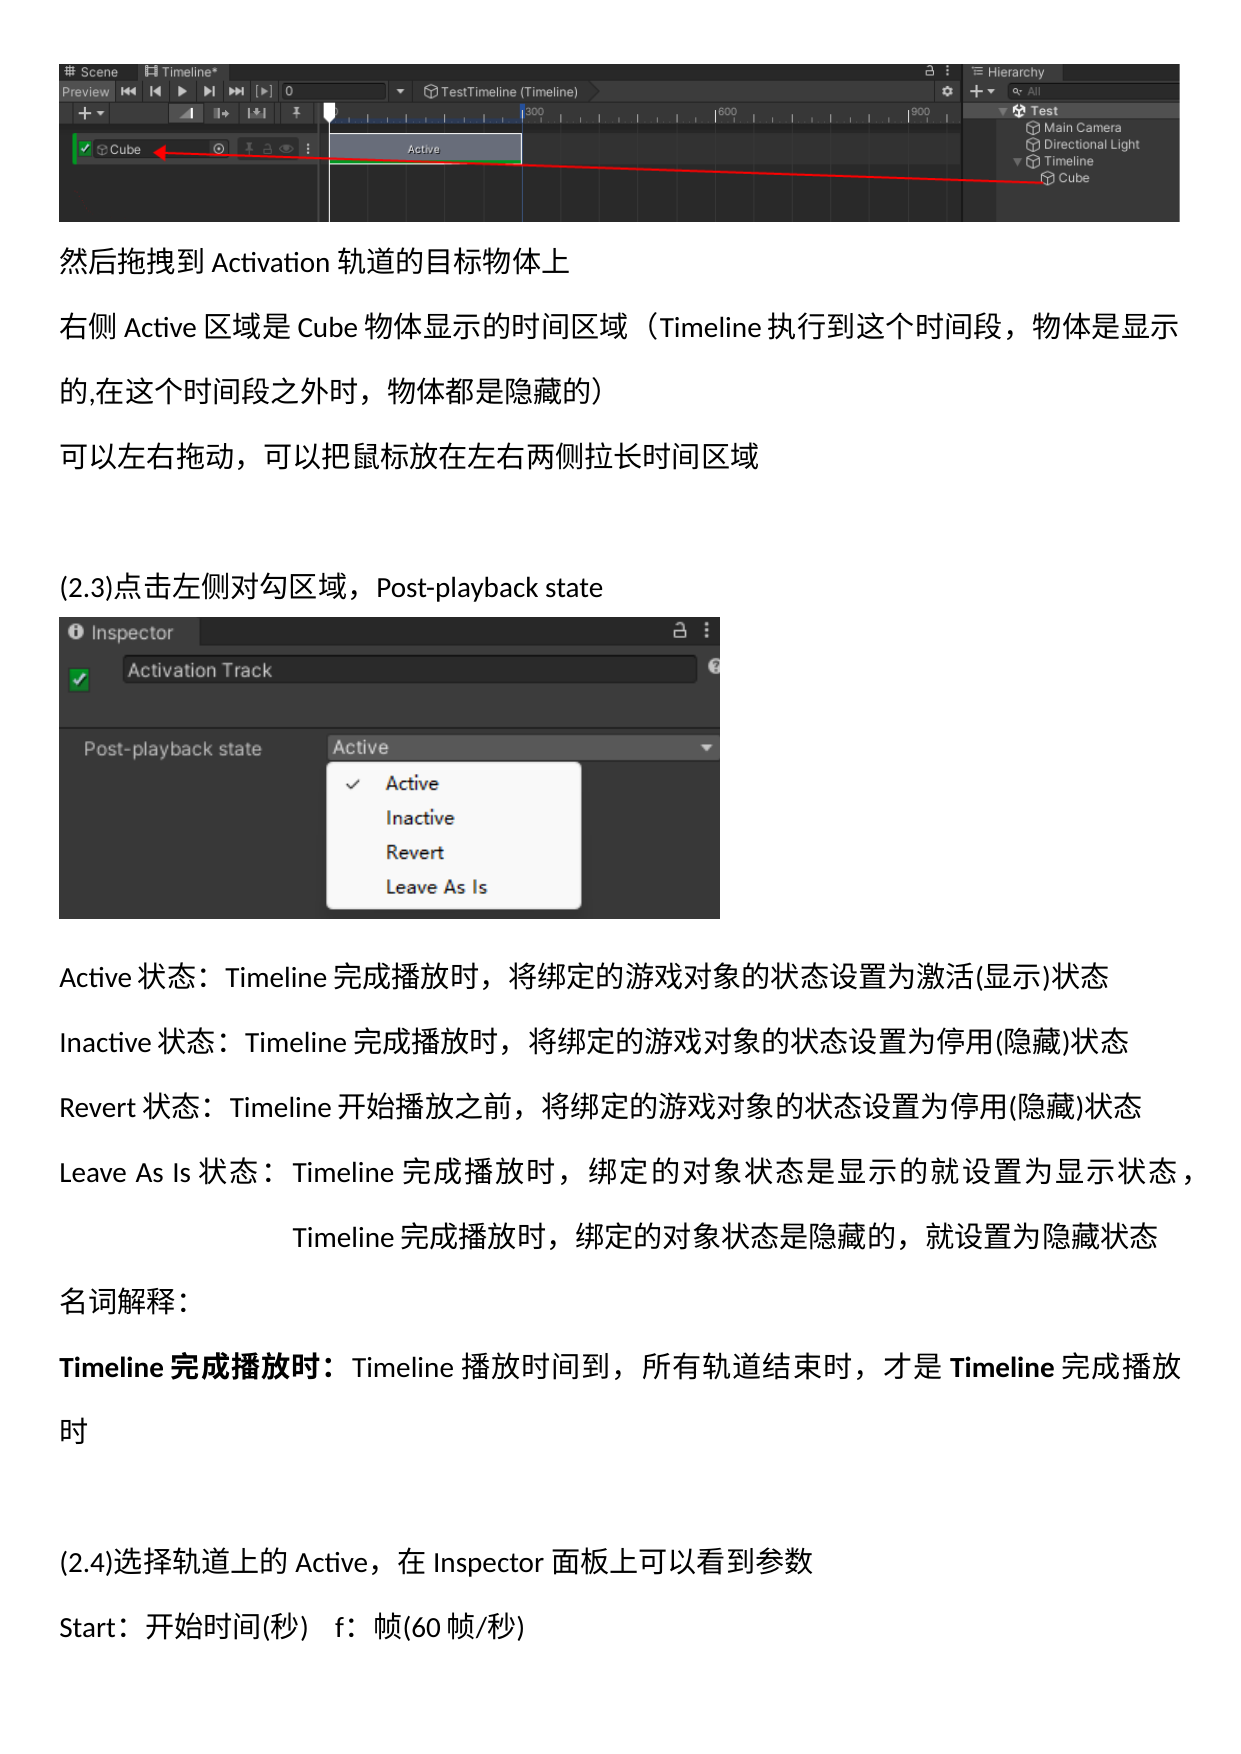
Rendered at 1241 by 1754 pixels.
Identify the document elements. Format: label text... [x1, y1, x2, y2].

text 右侧Active区域是Cube物体显示的时间区域（Timeline执行到这个时间段，物体是显示的,在这个时间段之外时，物体都是隐藏的） [59, 292, 1181, 422]
text Timeline完成播放时：Timeline播放时间到，所有轨道结束时，才是Timeline完成播放时 [59, 1332, 1181, 1462]
text Leave As Is状态：Timeline完成播放时，绑定的对象状态是显示的就设置为显示状态，Timeline完成播放时，绑定的对象状态是隐藏的，就设置为隐藏状态 [59, 1137, 1181, 1267]
picture [59, 64, 1180, 222]
text (2.4)选择轨道上的 Active，在 Inspector 面板上可以看到参数 [59, 1527, 1181, 1592]
picture [59, 617, 720, 919]
text 可以左右拖动，可以把鼠标放在左右两侧拉长时间区域 [59, 422, 1181, 487]
text Inactive状态：Timeline完成播放时，将绑定的游戏对象的状态设置为停用(隐藏)状态 [59, 1007, 1181, 1072]
text (2.3)点击左侧对勾区域，Post-playback state [59, 552, 1181, 617]
text 然后拖拽到 Activation 轨道的目标物体上 [59, 227, 1181, 292]
text Start：开始时间(秒) f：帧(60帧/秒) [59, 1592, 1181, 1657]
text Active状态：Timeline完成播放时，将绑定的游戏对象的状态设置为激活(显示)状态 [59, 942, 1181, 1007]
text Revert状态：Timeline开始播放之前，将绑定的游戏对象的状态设置为停用(隐藏)状态 [59, 1072, 1181, 1137]
text 名词解释： [59, 1267, 1181, 1332]
